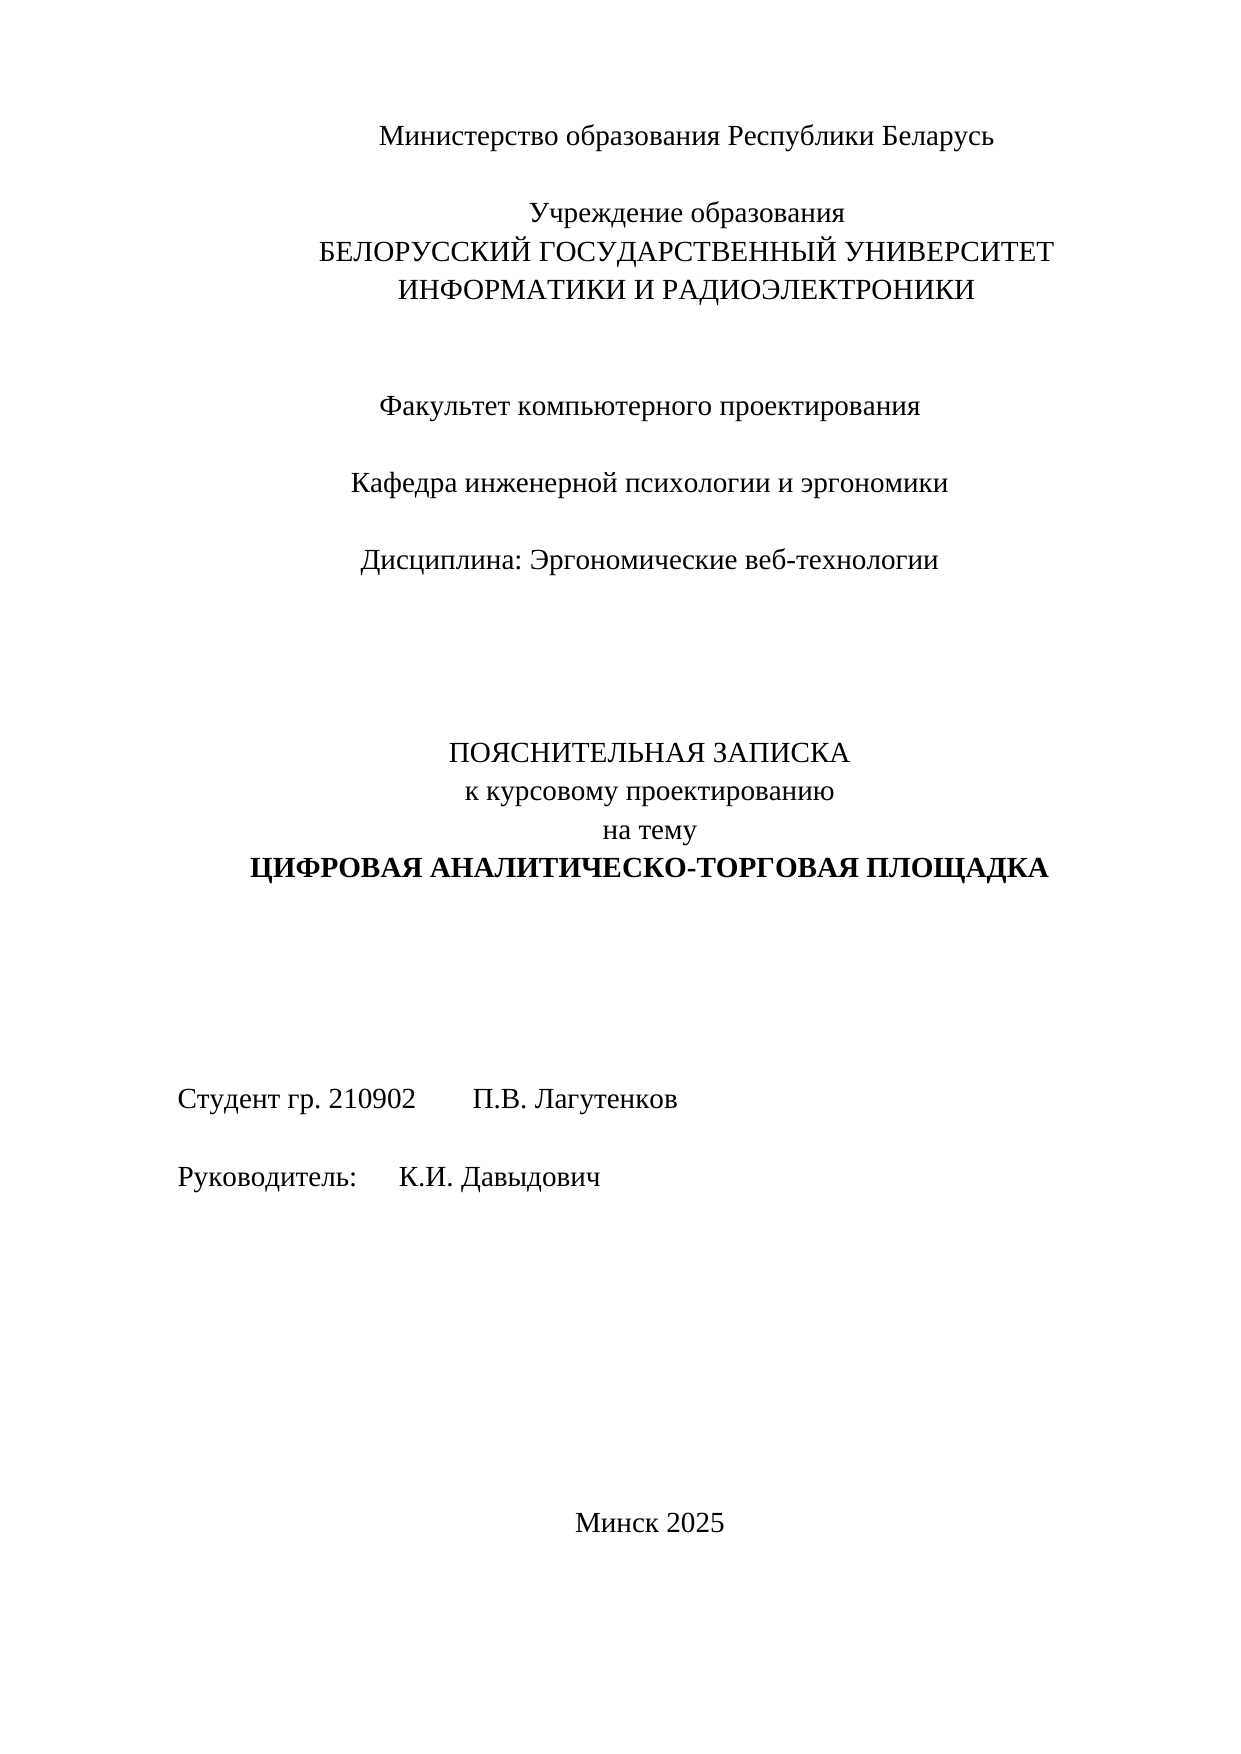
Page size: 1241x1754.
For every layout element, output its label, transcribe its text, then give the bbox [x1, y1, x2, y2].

text Дисциплина: Эргономические веб-технологии [177, 542, 1122, 576]
text ЦИФРОВАЯ АНАЛИТИЧЕСКО-ТОРГОВАЯ ПЛОЩАДКА [177, 850, 1122, 884]
text Министерство образования Республики Беларусь [177, 118, 1122, 152]
text Кафедра инженерной психологии и эргономики [177, 465, 1122, 498]
text ИНФОРМАТИКИ И РАДИОЭЛЕКТРОНИКИ [177, 272, 1122, 306]
text Студент гр. 210902 П.В. Лагутенков [177, 1082, 1122, 1115]
text БЕЛОРУССКИЙ ГОСУДАРСТВЕННЫЙ УНИВЕРСИТЕТ [177, 234, 1122, 267]
text Факультет компьютерного проектирования [177, 388, 1122, 421]
text Руководитель: К.И. Давыдович [177, 1159, 1122, 1192]
text на тему [177, 812, 1122, 845]
text ПОЯСНИТЕЛЬНАЯ ЗАПИСКА [177, 735, 1122, 768]
text Минск 2025 [177, 1506, 1122, 1539]
text к курсовому проектированию [177, 773, 1122, 807]
text Учреждение образования [177, 195, 1122, 229]
